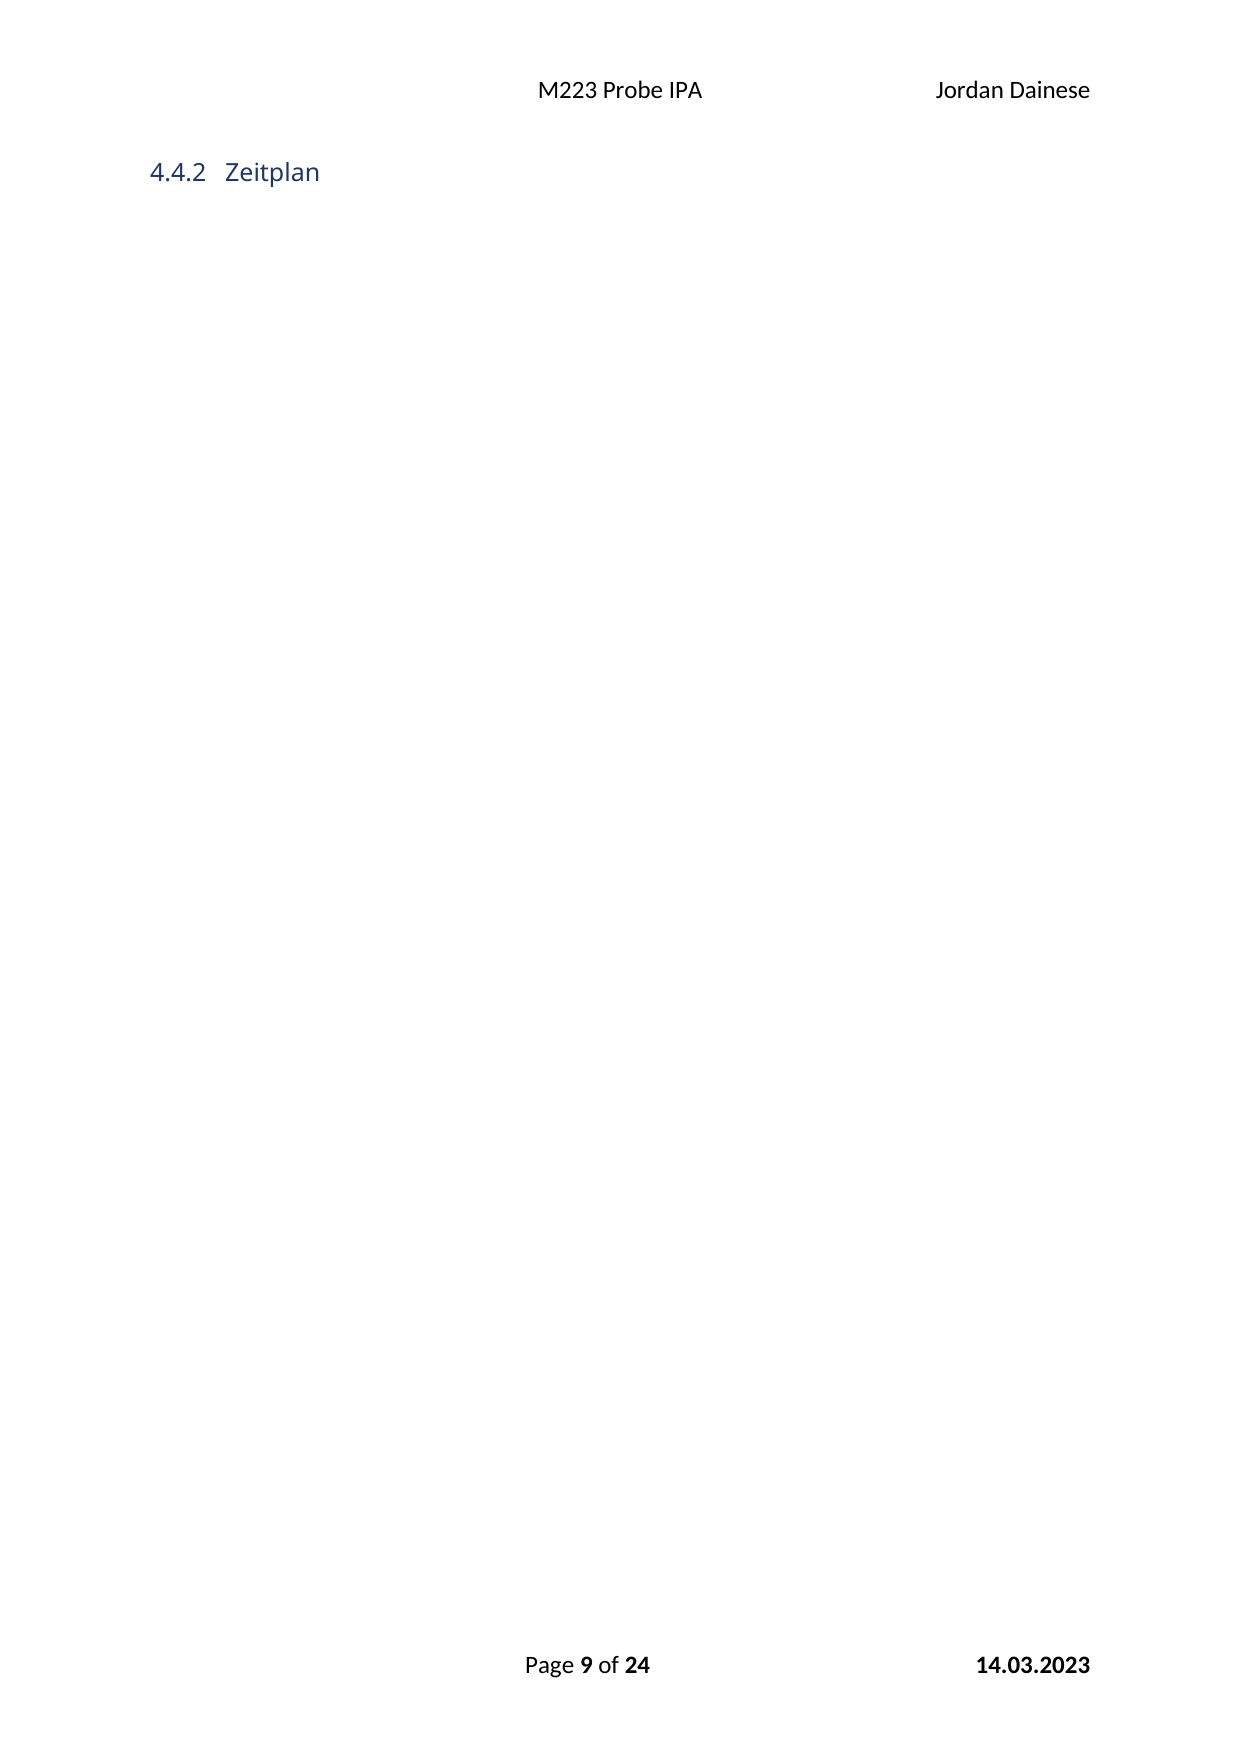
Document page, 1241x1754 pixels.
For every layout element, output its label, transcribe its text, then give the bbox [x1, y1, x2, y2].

subtitle Zeitplan [150, 154, 1090, 188]
